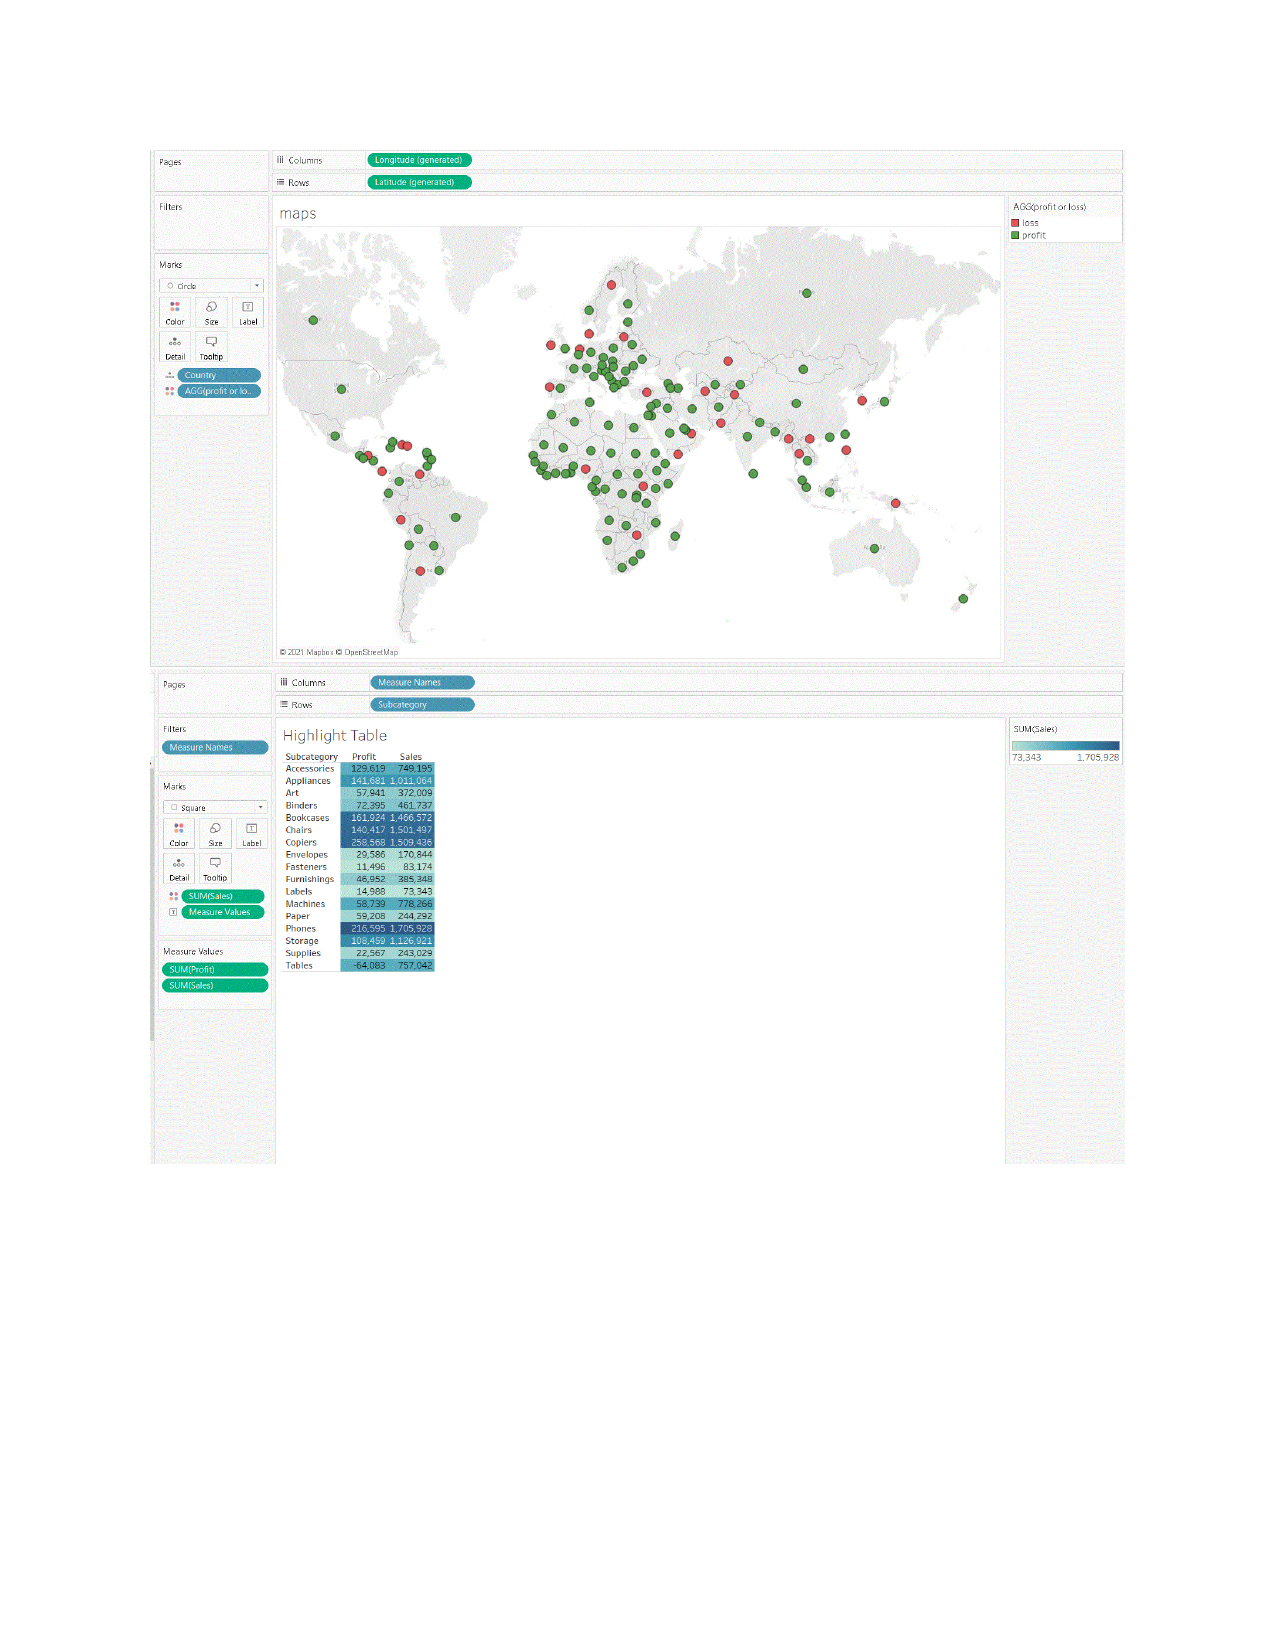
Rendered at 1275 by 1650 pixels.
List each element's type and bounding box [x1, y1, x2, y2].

picture [150, 668, 1125, 1164]
picture [150, 150, 1125, 667]
